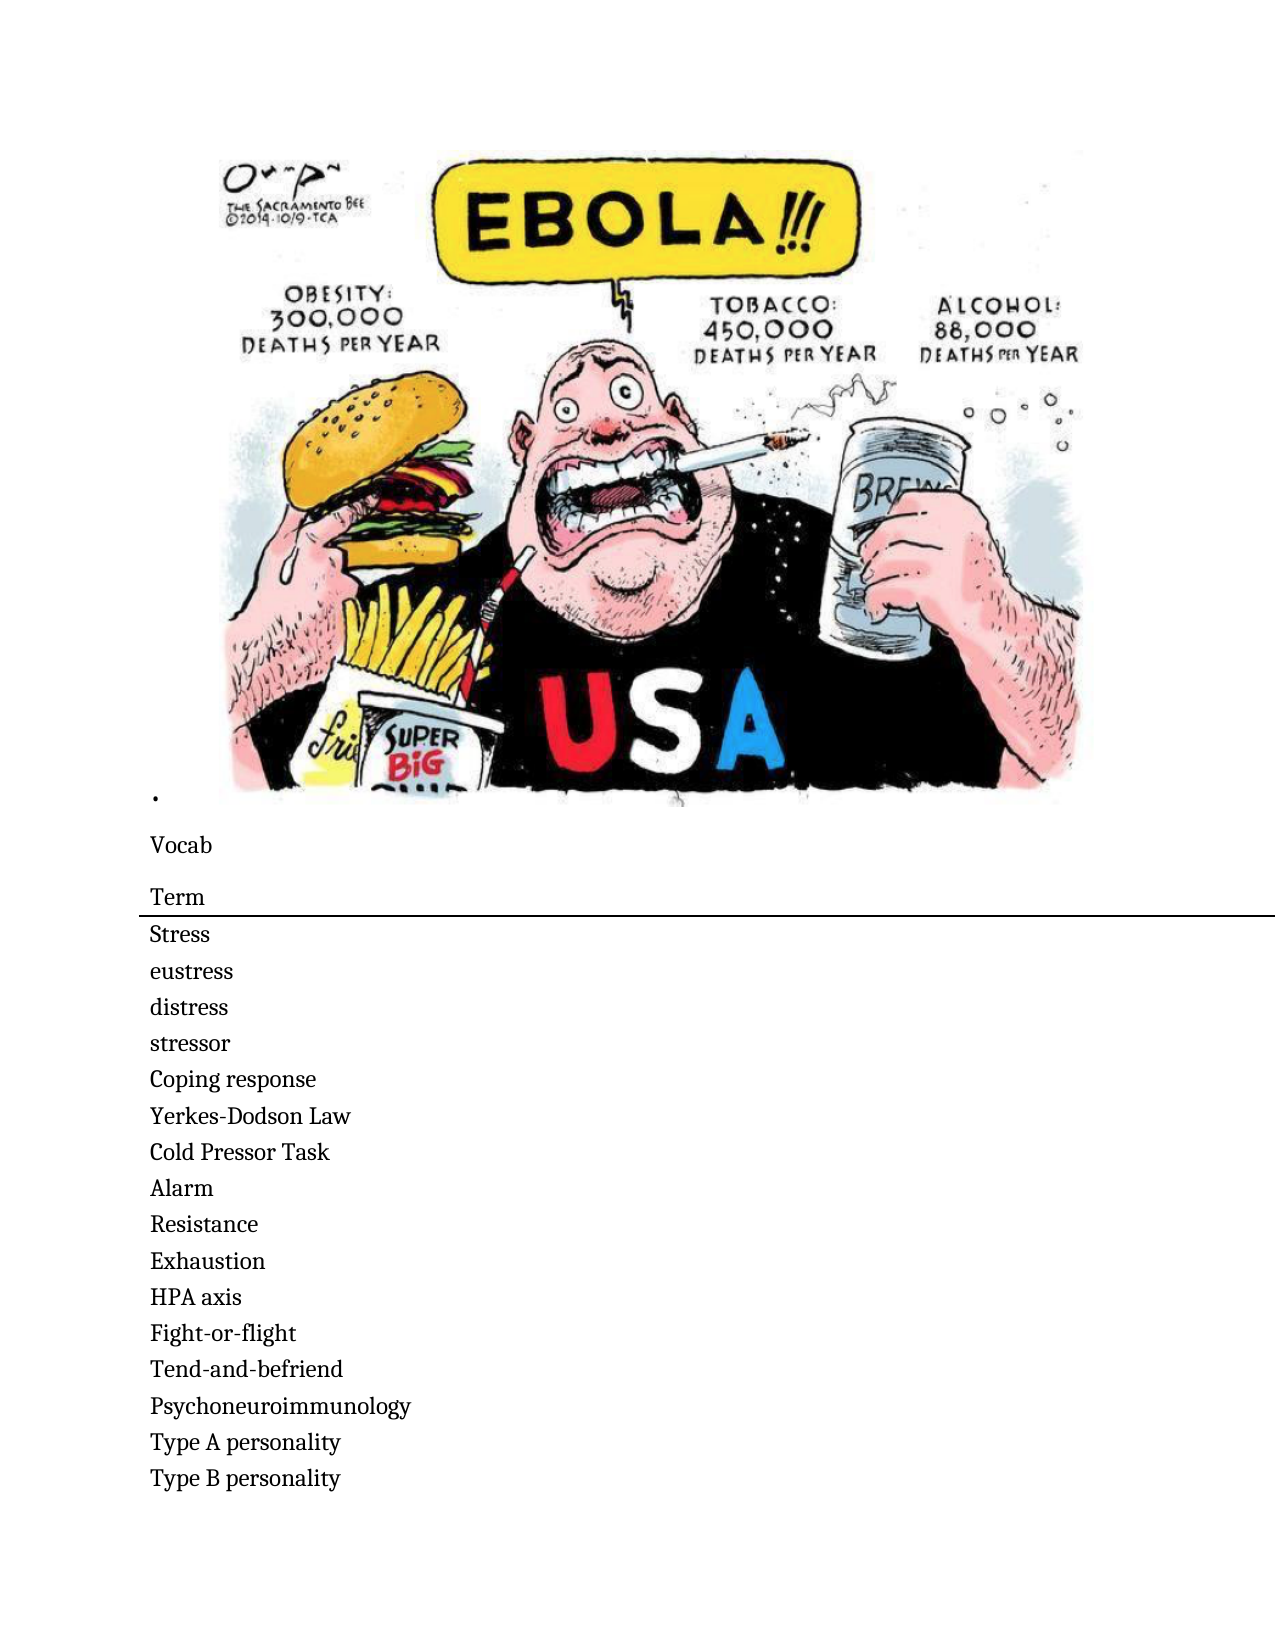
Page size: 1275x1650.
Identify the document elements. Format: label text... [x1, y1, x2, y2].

table_header Term [139, 879, 1275, 915]
table_cell Fight-or-flight [139, 1315, 1275, 1352]
table_cell Alarm [139, 1170, 1275, 1207]
picture [218, 150, 1094, 807]
table_cell Resistance [139, 1207, 1275, 1243]
table_cell Yerkes-Dodson Law [139, 1098, 1275, 1134]
table_cell Cold Pressor Task [139, 1134, 1275, 1170]
table_cell Type A personality [139, 1424, 1275, 1460]
table_cell Type B personality [139, 1460, 1275, 1497]
table_cell HPA axis [139, 1279, 1275, 1315]
text Vocab [150, 831, 1125, 860]
table_cell Coping response [139, 1062, 1275, 1098]
table_cell Stress [139, 917, 1275, 953]
table_cell Psychoneuroimmunology [139, 1388, 1275, 1424]
table_cell distress [139, 989, 1275, 1025]
table_cell eustress [139, 953, 1275, 989]
table_cell stressor [139, 1025, 1275, 1062]
table_cell Tend-and-befriend [139, 1352, 1275, 1388]
table_cell Exhaustion [139, 1243, 1275, 1279]
